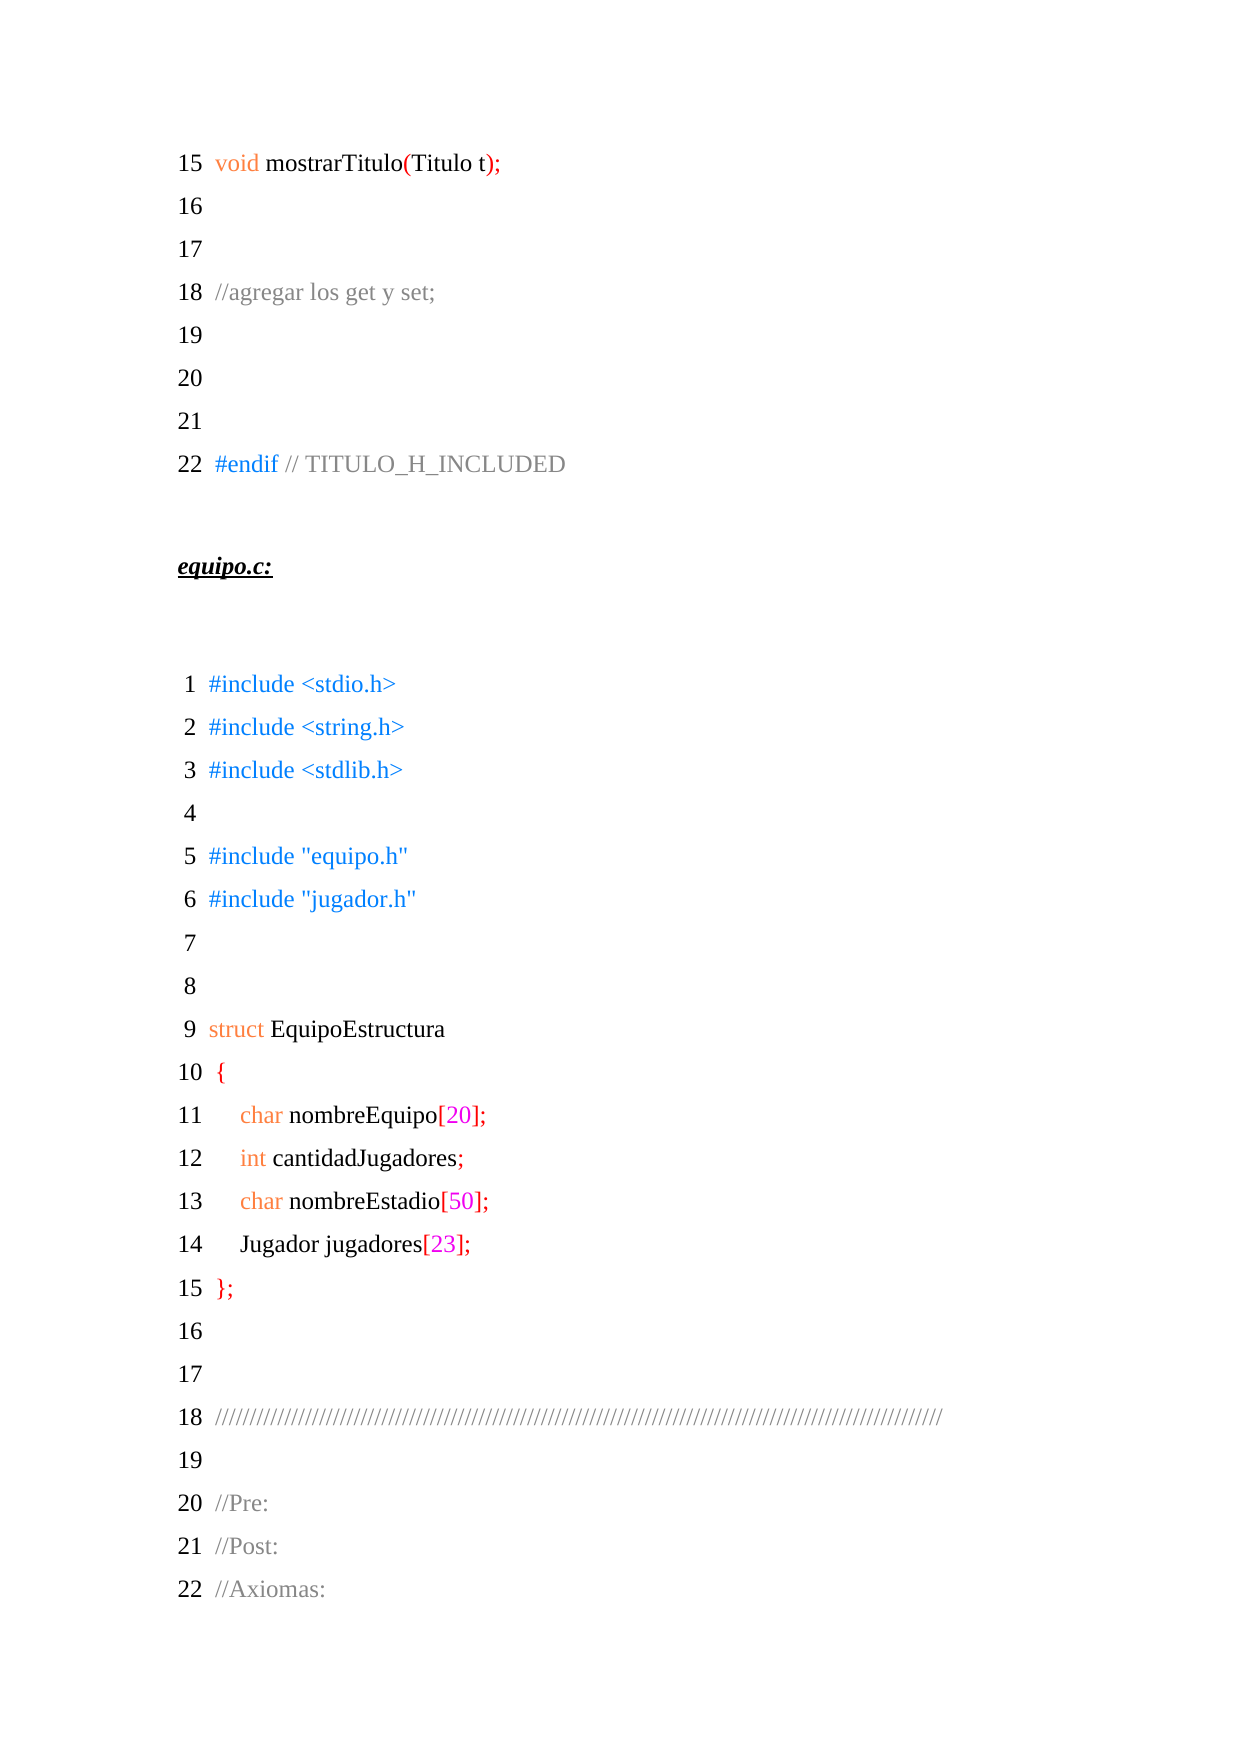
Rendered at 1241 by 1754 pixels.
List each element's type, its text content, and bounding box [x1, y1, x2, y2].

text 18 ///////////////////////////////////////////////////////////////////////////////////////////////////////// [177, 1402, 1063, 1431]
text 16 [177, 1316, 1063, 1344]
text equipo.c: [177, 551, 1063, 580]
text 15 void mostrarTitulo(Titulo t); [177, 148, 1063, 176]
text 21 //Post: [177, 1531, 1063, 1560]
text 22 //Axiomas: [177, 1574, 1063, 1603]
text 3 #include <stdlib.h> [177, 755, 1063, 784]
text 16 [177, 191, 1063, 219]
text 12 int cantidadJugadores; [177, 1143, 1063, 1172]
text 9 struct EquipoEstructura [177, 1014, 1063, 1043]
text 10 { [177, 1057, 1063, 1086]
text 22 #endif // TITULO_H_INCLUDED [177, 449, 1063, 478]
text 13 char nombreEstadio[50]; [177, 1186, 1063, 1215]
text 20 [177, 363, 1063, 392]
text 6 #include "jugador.h" [177, 884, 1063, 913]
text 8 [177, 971, 1063, 999]
text 19 [177, 320, 1063, 349]
text 15 }; [177, 1273, 1063, 1301]
text 21 [177, 406, 1063, 435]
text 19 [177, 1445, 1063, 1474]
text 5 #include "equipo.h" [177, 841, 1063, 870]
text 17 [177, 1359, 1063, 1388]
text 1 #include <stdio.h> [177, 669, 1063, 698]
text 2 #include <string.h> [177, 712, 1063, 741]
text 4 [177, 798, 1063, 827]
text 11 char nombreEquipo[20]; [177, 1100, 1063, 1129]
text 17 [177, 234, 1063, 263]
text 18 //agregar los get y set; [177, 277, 1063, 306]
text 14 Jugador jugadores[23]; [177, 1229, 1063, 1258]
text 20 //Pre: [177, 1488, 1063, 1517]
text 7 [177, 928, 1063, 956]
